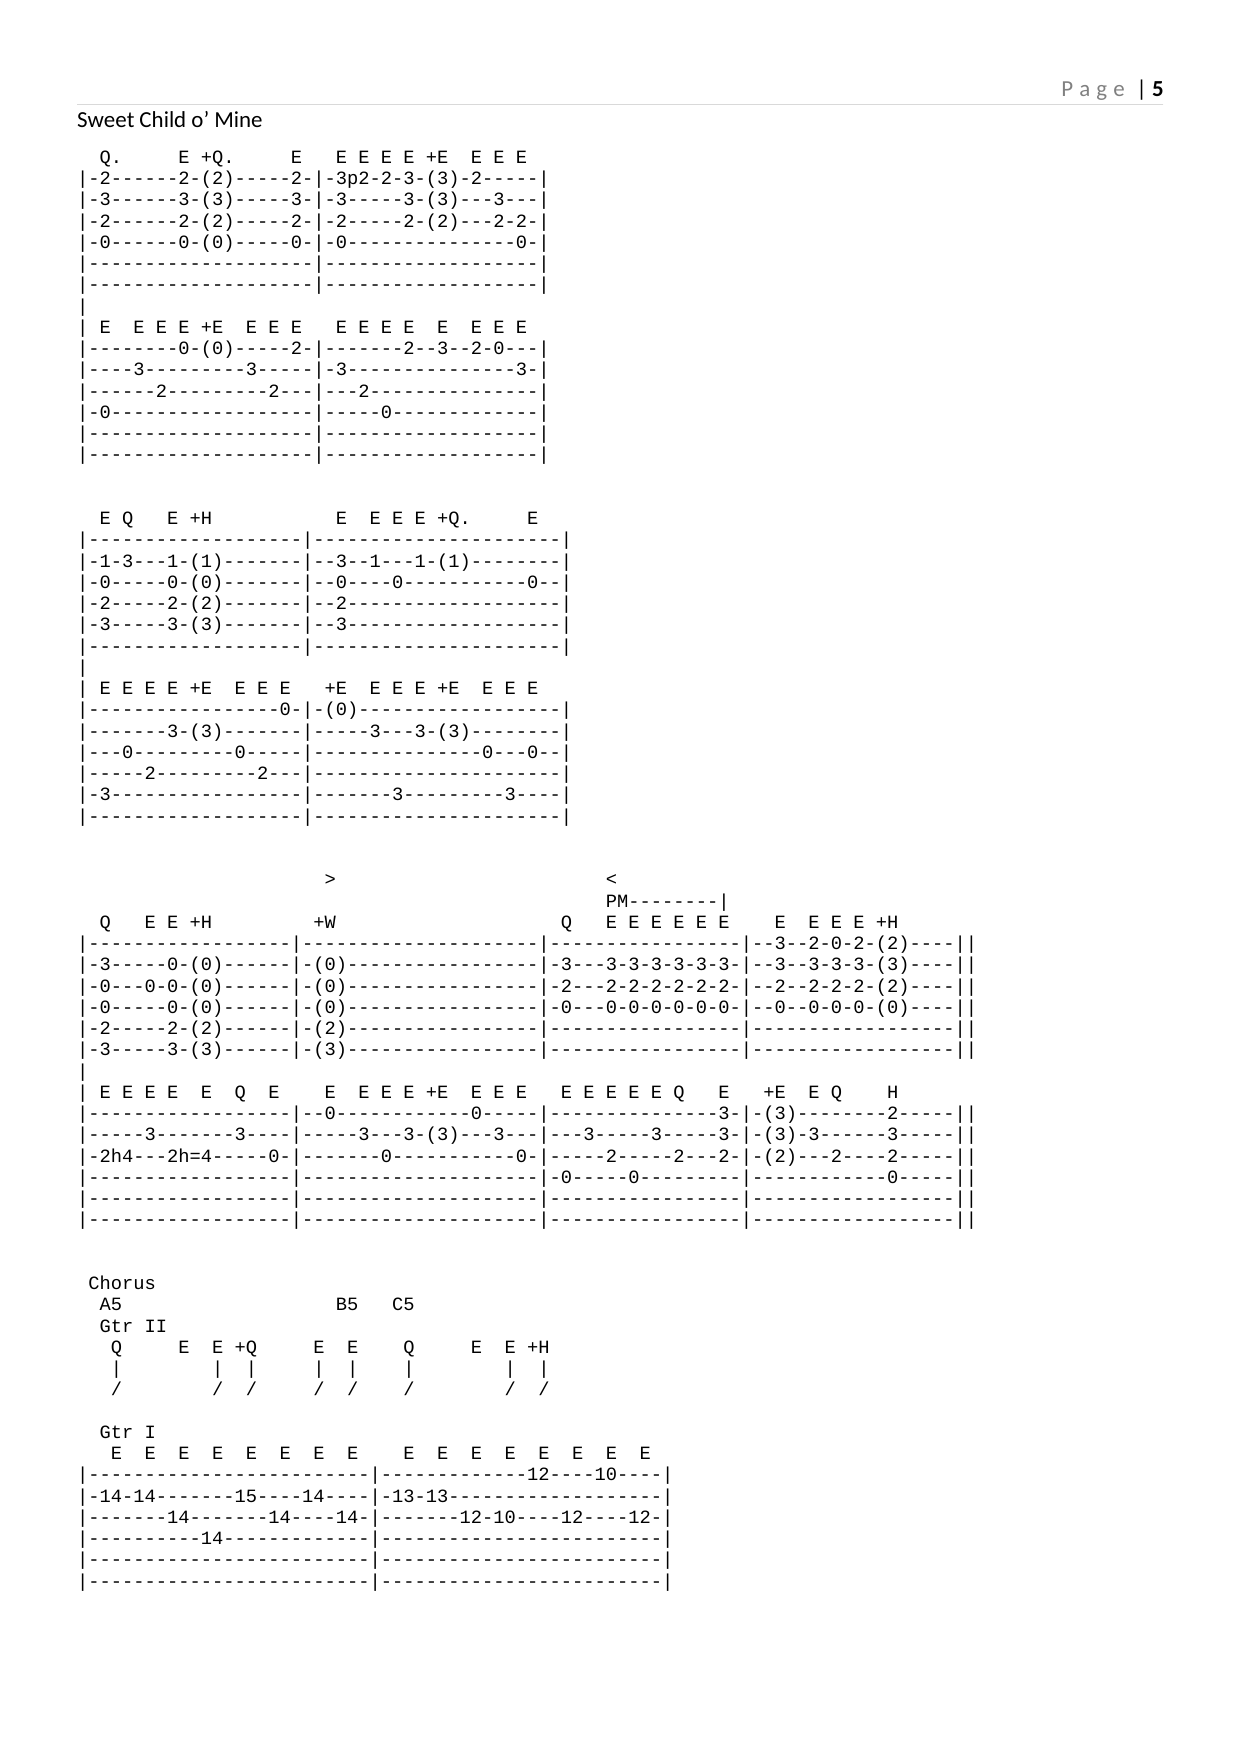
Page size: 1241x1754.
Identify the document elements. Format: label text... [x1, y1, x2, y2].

text |-2------2-(2)-----2-|-3p2-2-3-(3)-2-----| [77, 169, 1163, 190]
text Q E E +Q E E Q E E +H [77, 1338, 1163, 1359]
text |-2------2-(2)-----2-|-2-----2-(2)---2-2-| [77, 211, 1163, 233]
text |-3-----0-(0)------|-(0)-----------------|-3---3-3-3-3-3-3-|--3--3-3-3-(3)----|| [77, 955, 1163, 976]
text Gtr I [77, 1423, 1163, 1444]
text |----3---------3-----|-3---------------3-| [77, 360, 1163, 381]
text |------------------|---------------------|-----------------|------------------|| [77, 1189, 1163, 1210]
text |-0-----0-(0)-------|--0----0-----------0--| [77, 573, 1163, 594]
text |----------14-------------|-------------------------| [77, 1529, 1163, 1550]
text |-----------------0-|-(0)------------------| [77, 700, 1163, 721]
text | E E E E E Q E E E E E +E E E E E E E E E Q E +E E Q H [77, 1083, 1163, 1104]
text |------2---------2---|---2---------------| [77, 381, 1163, 403]
text |-0---0-0-(0)------|-(0)-----------------|-2---2-2-2-2-2-2-|--2--2-2-2-(2)----|| [77, 976, 1163, 998]
text |------------------|---------------------|-----------------|------------------|| [77, 1210, 1163, 1231]
text > < [77, 870, 1163, 891]
text |-0------0-(0)-----0-|-0---------------0-| [77, 233, 1163, 254]
text |-------------------------|-------------------------| [77, 1571, 1163, 1593]
text |-3------3-(3)-----3-|-3-----3-(3)---3---| [77, 190, 1163, 211]
text |------------------|---------------------|-0-----0---------|------------0-----|| [77, 1168, 1163, 1189]
text | [77, 296, 1163, 318]
text |--------------------|-------------------| [77, 445, 1163, 466]
text | [77, 658, 1163, 679]
text PM--------| [77, 891, 1163, 913]
text | [77, 1061, 1163, 1083]
text |-------------------------|-------------------------| [77, 1550, 1163, 1571]
text E Q E +H E E E E +Q. E [77, 509, 1163, 530]
text A5 B5 C5 [77, 1295, 1163, 1316]
text |-----2---------2---|----------------------| [77, 764, 1163, 785]
text |--------------------|-------------------| [77, 254, 1163, 275]
text |-3-----3-(3)-------|--3-------------------| [77, 615, 1163, 636]
text E E E E E E E E E E E E E E E E [77, 1444, 1163, 1465]
text |-14-14-------15----14----|-13-13-------------------| [77, 1486, 1163, 1508]
text |-2h4---2h=4-----0-|-------0-----------0-|-----2-----2---2-|-(2)---2----2-----|| [77, 1146, 1163, 1168]
text |-------------------|----------------------| [77, 530, 1163, 551]
text |-2-----2-(2)-------|--2-------------------| [77, 594, 1163, 615]
text |-------------------|----------------------| [77, 806, 1163, 828]
text |-2-----2-(2)------|-(2)-----------------|-----------------|------------------|| [77, 1019, 1163, 1040]
text |-------3-(3)-------|-----3---3-(3)--------| [77, 721, 1163, 743]
text | | | | | | | | [77, 1359, 1163, 1380]
text |-------------------------|-------------12----10----| [77, 1465, 1163, 1486]
text |------------------|--0------------0-----|---------------3-|-(3)--------2-----|| [77, 1104, 1163, 1125]
text | E E E E +E E E E +E E E E +E E E E [77, 679, 1163, 700]
text Q. E +Q. E E E E E +E E E E [77, 148, 1163, 169]
text |-1-3---1-(1)-------|--3--1---1-(1)--------| [77, 551, 1163, 573]
text |------------------|---------------------|-----------------|--3--2-0-2-(2)----|| [77, 934, 1163, 955]
text Gtr II [77, 1316, 1163, 1338]
text |-3-----------------|-------3---------3----| [77, 785, 1163, 806]
text |--------------------|-------------------| [77, 275, 1163, 296]
text |-0-----0-(0)------|-(0)-----------------|-0---0-0-0-0-0-0-|--0--0-0-0-(0)----|| [77, 998, 1163, 1019]
text |-3-----3-(3)------|-(3)-----------------|-----------------|------------------|| [77, 1040, 1163, 1061]
text / / / / / / / / [77, 1380, 1163, 1401]
text |-----3-------3----|-----3---3-(3)---3---|---3-----3-----3-|-(3)-3------3-----|| [77, 1125, 1163, 1146]
text Q E E +H +W Q E E E E E E E E E E +H [77, 913, 1163, 934]
text |-------------------|----------------------| [77, 636, 1163, 658]
text |---0---------0-----|---------------0---0--| [77, 743, 1163, 764]
text |--------0-(0)-----2-|-------2--3--2-0---| [77, 339, 1163, 360]
text | E E E E +E E E E E E E E E E E E [77, 318, 1163, 339]
text |--------------------|-------------------| [77, 424, 1163, 445]
text Chorus [77, 1274, 1163, 1295]
text |-0------------------|-----0-------------| [77, 403, 1163, 424]
text |-------14-------14----14-|-------12-10----12----12-| [77, 1508, 1163, 1529]
